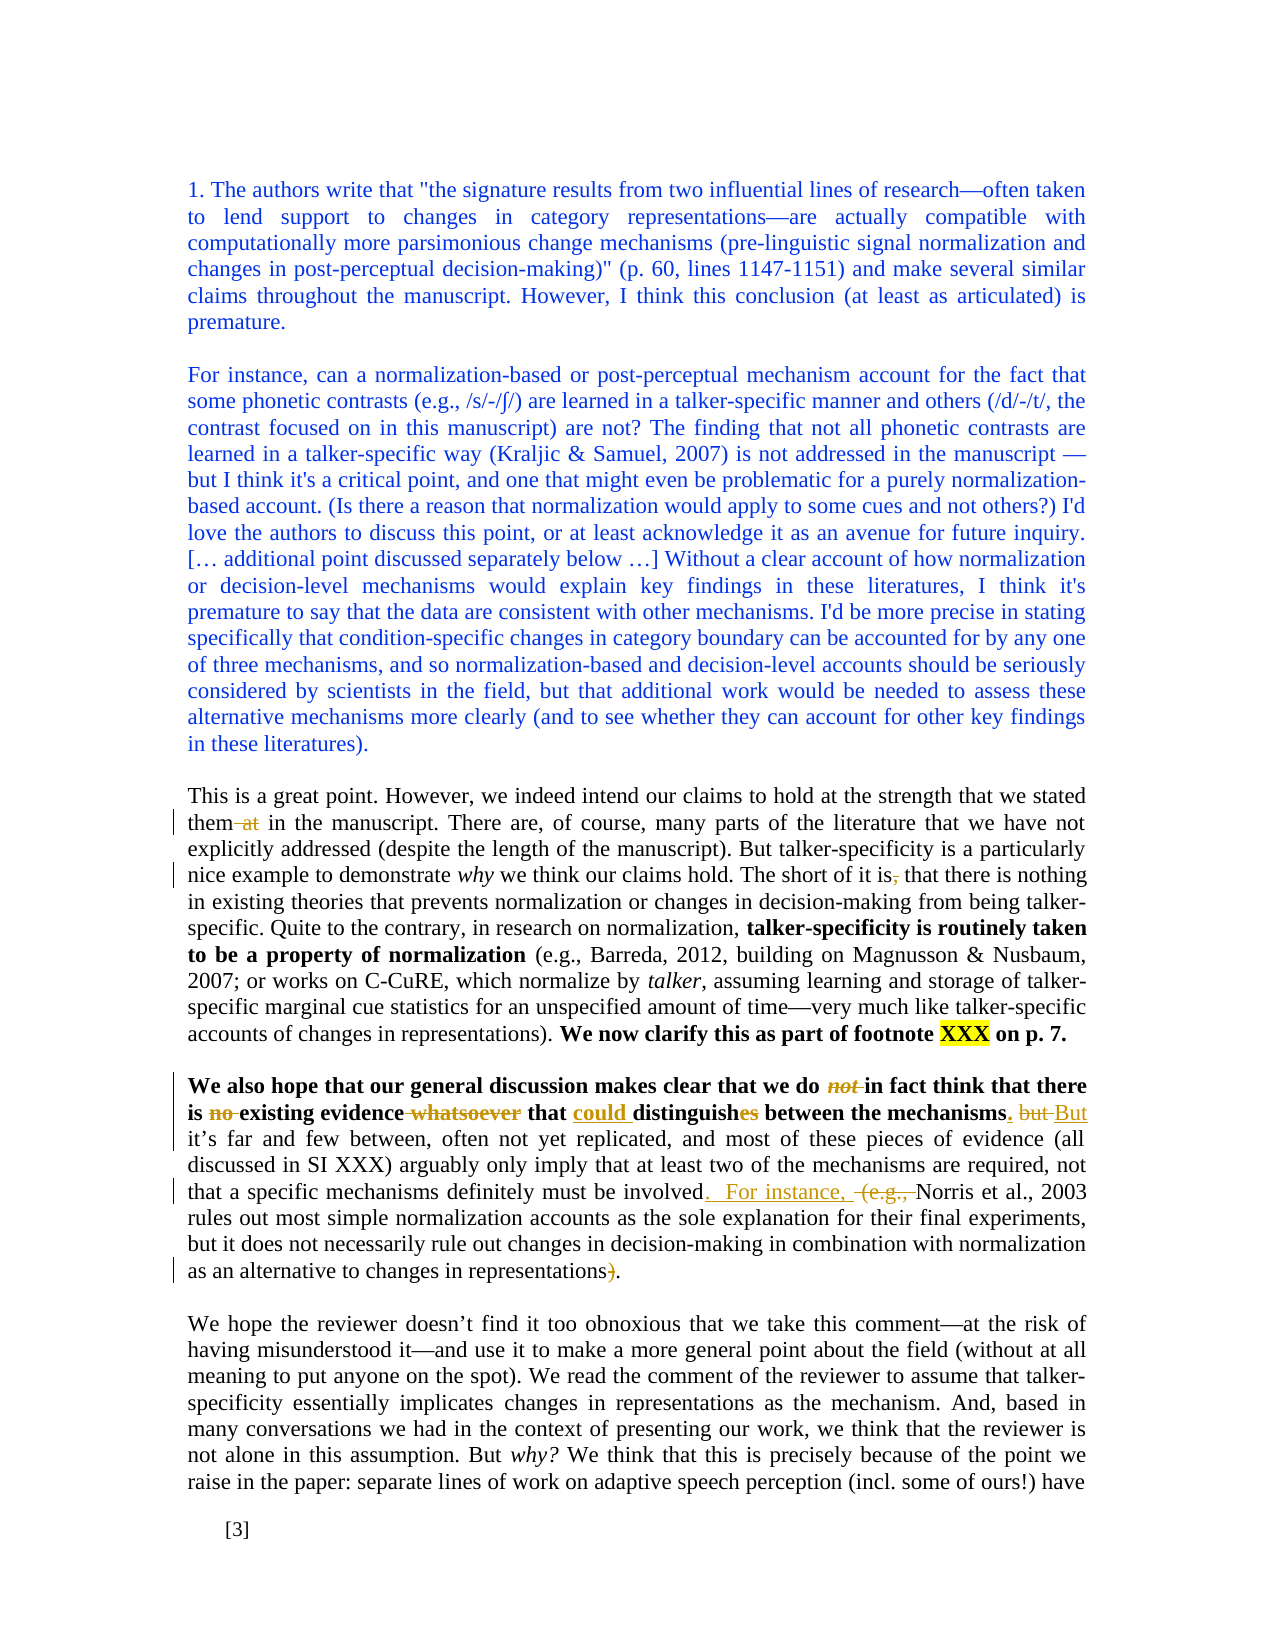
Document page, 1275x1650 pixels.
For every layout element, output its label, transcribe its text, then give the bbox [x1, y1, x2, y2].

text For instance, can a normalization-based or post-perceptual mechanism account for the fact that some phonetic contrasts (e.g., /s/-/∫/) are learned in a talker-specific manner and others (/d/-/t/, the contrast focused on in this manuscript) are not? The finding that not all phonetic contrasts are learned in a talker-specific way (Kraljic & Samuel, 2007) is not addressed in the manuscript — but I think it's a critical point, and one that might even be problematic for a purely normalization-based account. (Is there a reason that normalization would apply to some cues and not others?) I'd love the authors to discuss this point, or at least acknowledge it as an avenue for future inquiry. [… additional point discussed separately below …] Without a clear account of how normalization or decision-level mechanisms would explain key findings in these literatures, I think it's premature to say that the data are consistent with other mechanisms. I'd be more precise in stating specifically that condition-specific changes in category boundary can be accounted for by any one of three mechanisms, and so normalization-based and decision-level accounts should be seriously considered by scientists in the field, but that additional work would be needed to assess these alternative mechanisms more clearly (and to see whether they can account for other key findings in these literatures). [187, 361, 1087, 756]
text We also hope that our general discussion makes clear that we do in fact think that there is existing evidence that distinguish between the mechanisms it’s far and few between, often not yet replicated, and most of these pieces of evidence (all discussed in SI XXX) arguably only imply that at least two of the mechanisms are required, not that a specific mechanisms definitely must be involvedNorris et al., 2003 rules out most simple normalization accounts as the sole explanation for their final experiments, but it does not necessarily rule out changes in decision-making in combination with normalization as an alternative to changes in representations. [187, 1072, 1087, 1283]
text This is a great point. However, we indeed intend our claims to hold at the strength that we stated them in the manuscript. There are, of course, many parts of the literature that we have not explicitly addressed (despite the length of the manuscript). But talker-specificity is a particularly nice example to demonstrate why we think our claims hold. The short of it is that there is nothing in existing theories that prevents normalization or changes in decision-making from being talker-specific. Quite to the contrary, in research on normalization, talker-specificity is routinely taken to be a property of normalization (e.g., Barreda, 2012, building on Magnusson & Nusbaum, 2007; or works on C-CuRE, which normalize by talker, assuming learning and storage of talker-specific marginal cue statistics for an unspecified amount of time—very much like talker-specific accounts of changes in representations). We now clarify this as part of footnote XXX on p. 7. [187, 782, 1087, 1046]
